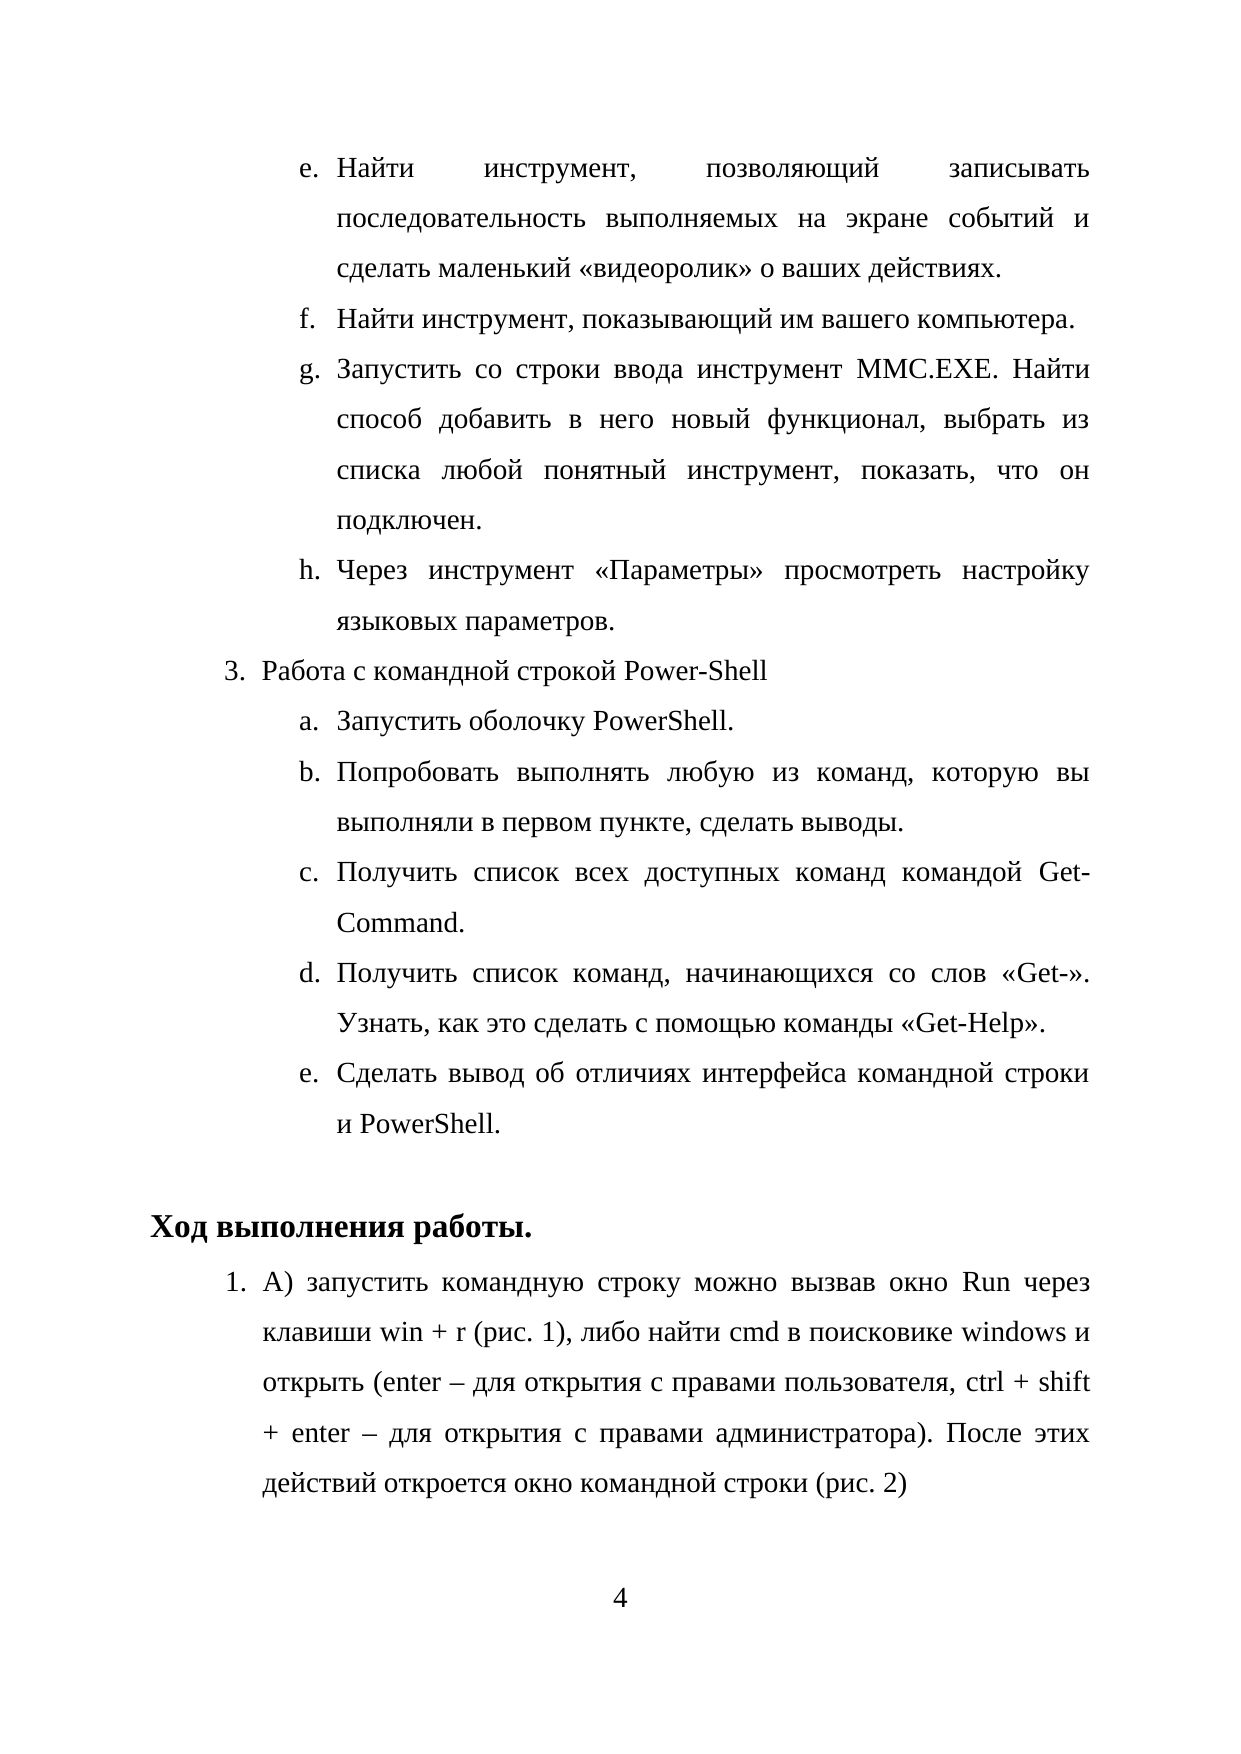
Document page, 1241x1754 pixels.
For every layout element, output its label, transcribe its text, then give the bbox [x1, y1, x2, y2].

list Получить список команд, начинающихся со слов «Get-». Узнать, как это сделать с помощью команды «Get-Help». [299, 955, 1090, 1039]
list Запустить со строки ввода инструмент MMC.EXE. Найти способ добавить в него новый функционал, выбрать из списка любой понятный инструмент, показать, что он подключен. [299, 351, 1090, 536]
list Найти инструмент, показывающий им вашего компьютера. [299, 301, 1090, 334]
list Найти инструмент, позволяющий записывать последовательность выполняемых на экране событий и сделать маленький «видеоролик» о ваших действиях. [299, 150, 1090, 284]
list Попробовать выполнять любую из команд, которую вы выполняли в первом пункте, сделать выводы. [299, 754, 1090, 838]
subtitle Ход выполнения работы. [150, 1206, 1090, 1244]
list Работа с командной строкой Power-Shell [224, 653, 1090, 687]
list A) запустить командную строку можно вызвав окно Run через клавиши win + r (рис. 1), либо найти cmd в поисковике windows и открыть (enter – для открытия с правами пользователя, ctrl + shift + enter – для открытия с правами администратора). После этих действий откроется окно командной строки (рис. 2) [225, 1264, 1090, 1498]
list Сделать вывод об отличиях интерфейса командной строки и PowerShell. [299, 1056, 1090, 1139]
list Запустить оболочку PowerShell. [299, 703, 1090, 737]
list Получить список всех доступных команд командой Get-Command. [299, 854, 1090, 938]
list Через инструмент «Параметры» просмотреть настройку языковых параметров. [299, 552, 1090, 636]
